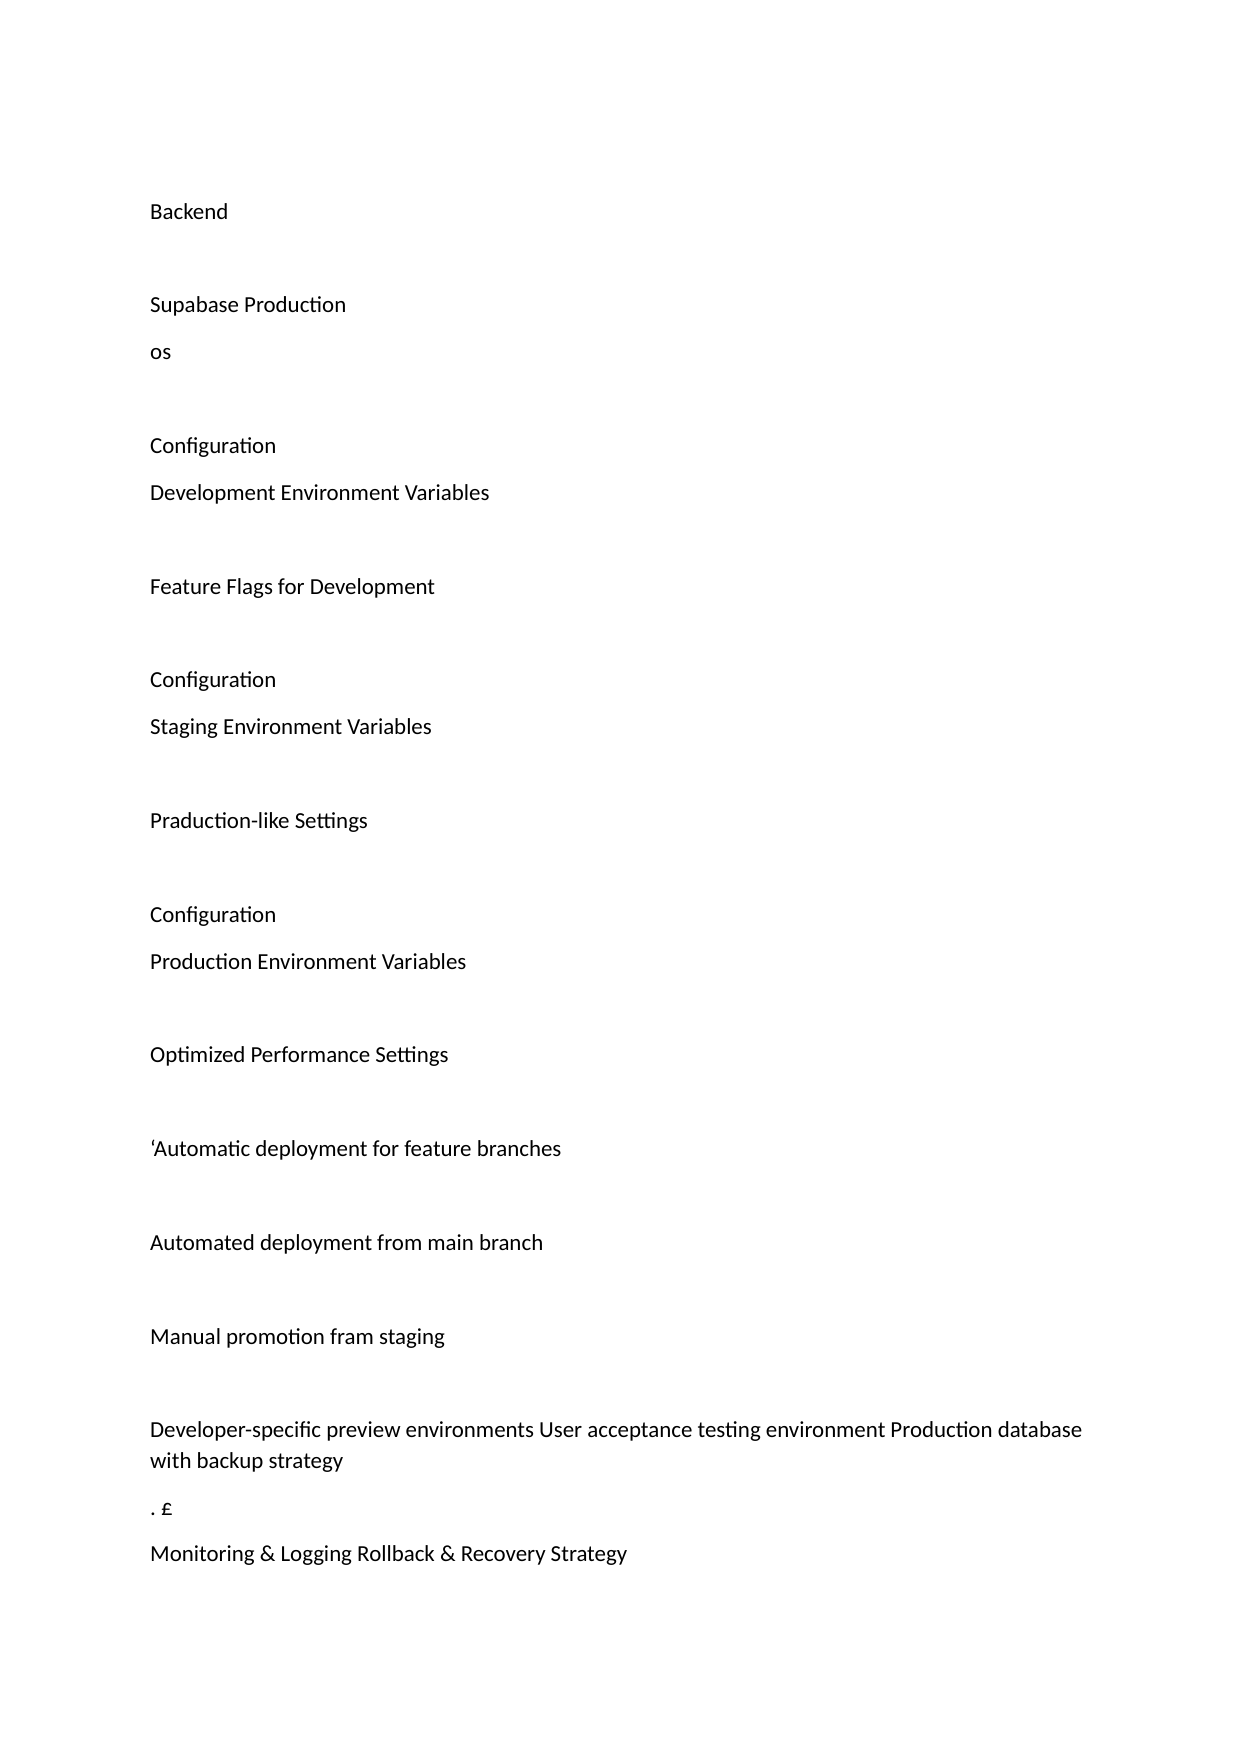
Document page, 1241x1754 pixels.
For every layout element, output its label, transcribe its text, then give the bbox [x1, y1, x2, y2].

text . £ [150, 1493, 1090, 1521]
text Staging Environment Variables [150, 712, 1090, 741]
text Developer-specific preview environments User acceptance testing environment Production database with backup strategy [150, 1416, 1090, 1474]
text Development Environment Variables [150, 478, 1090, 506]
text Production Environment Variables [150, 947, 1090, 975]
text os [150, 337, 1090, 366]
text ‘Automatic deployment for feature branches [150, 1134, 1090, 1162]
text Monitoring & Logging Rollback & Recovery Strategy [150, 1539, 1090, 1568]
text Configuration [150, 900, 1090, 928]
text Automated deployment from main branch [150, 1228, 1090, 1256]
text Praduction-like Settings [150, 806, 1090, 834]
text Backend [150, 197, 1090, 225]
text Manual promotion fram staging [150, 1322, 1090, 1350]
text Optimized Performance Settings [150, 1041, 1090, 1069]
text Feature Flags for Development [150, 572, 1090, 600]
text Configuration [150, 666, 1090, 694]
text Supabase Production [150, 291, 1090, 319]
text Configuration [150, 431, 1090, 459]
